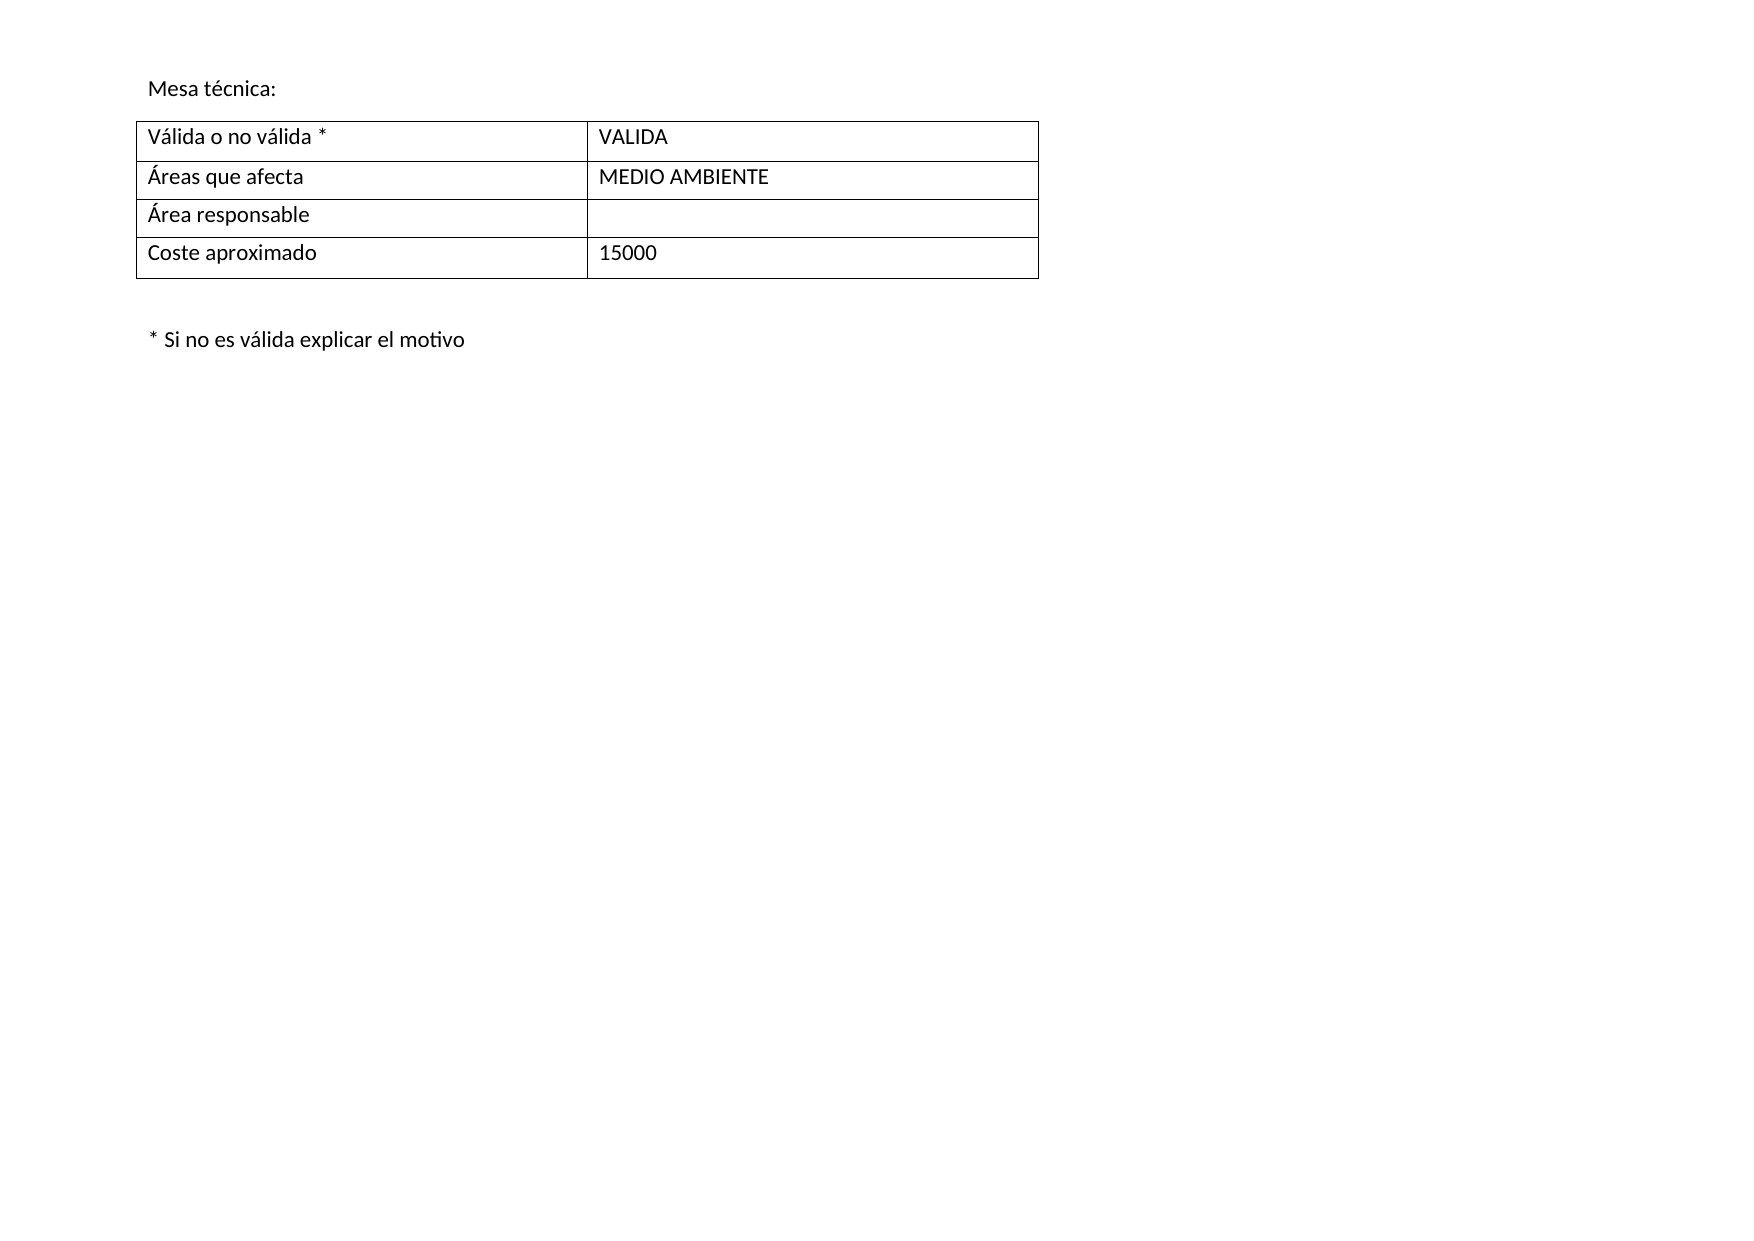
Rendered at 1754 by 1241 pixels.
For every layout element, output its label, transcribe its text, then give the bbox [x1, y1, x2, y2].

text Mesa técnica: [148, 74, 1668, 102]
table_cell MEDIO AMBIENTE [588, 162, 1038, 199]
table_cell [588, 200, 1038, 237]
table_cell Áreas que afecta [137, 162, 587, 199]
text * Si no es válida explicar el motivo [148, 325, 1668, 353]
table_header VALIDA [588, 122, 1038, 161]
table_header Válida o no válida * [137, 122, 587, 161]
table_cell Área responsable [137, 200, 587, 237]
table_cell 15000 [588, 238, 1038, 277]
table_cell Coste aproximado [137, 238, 587, 277]
